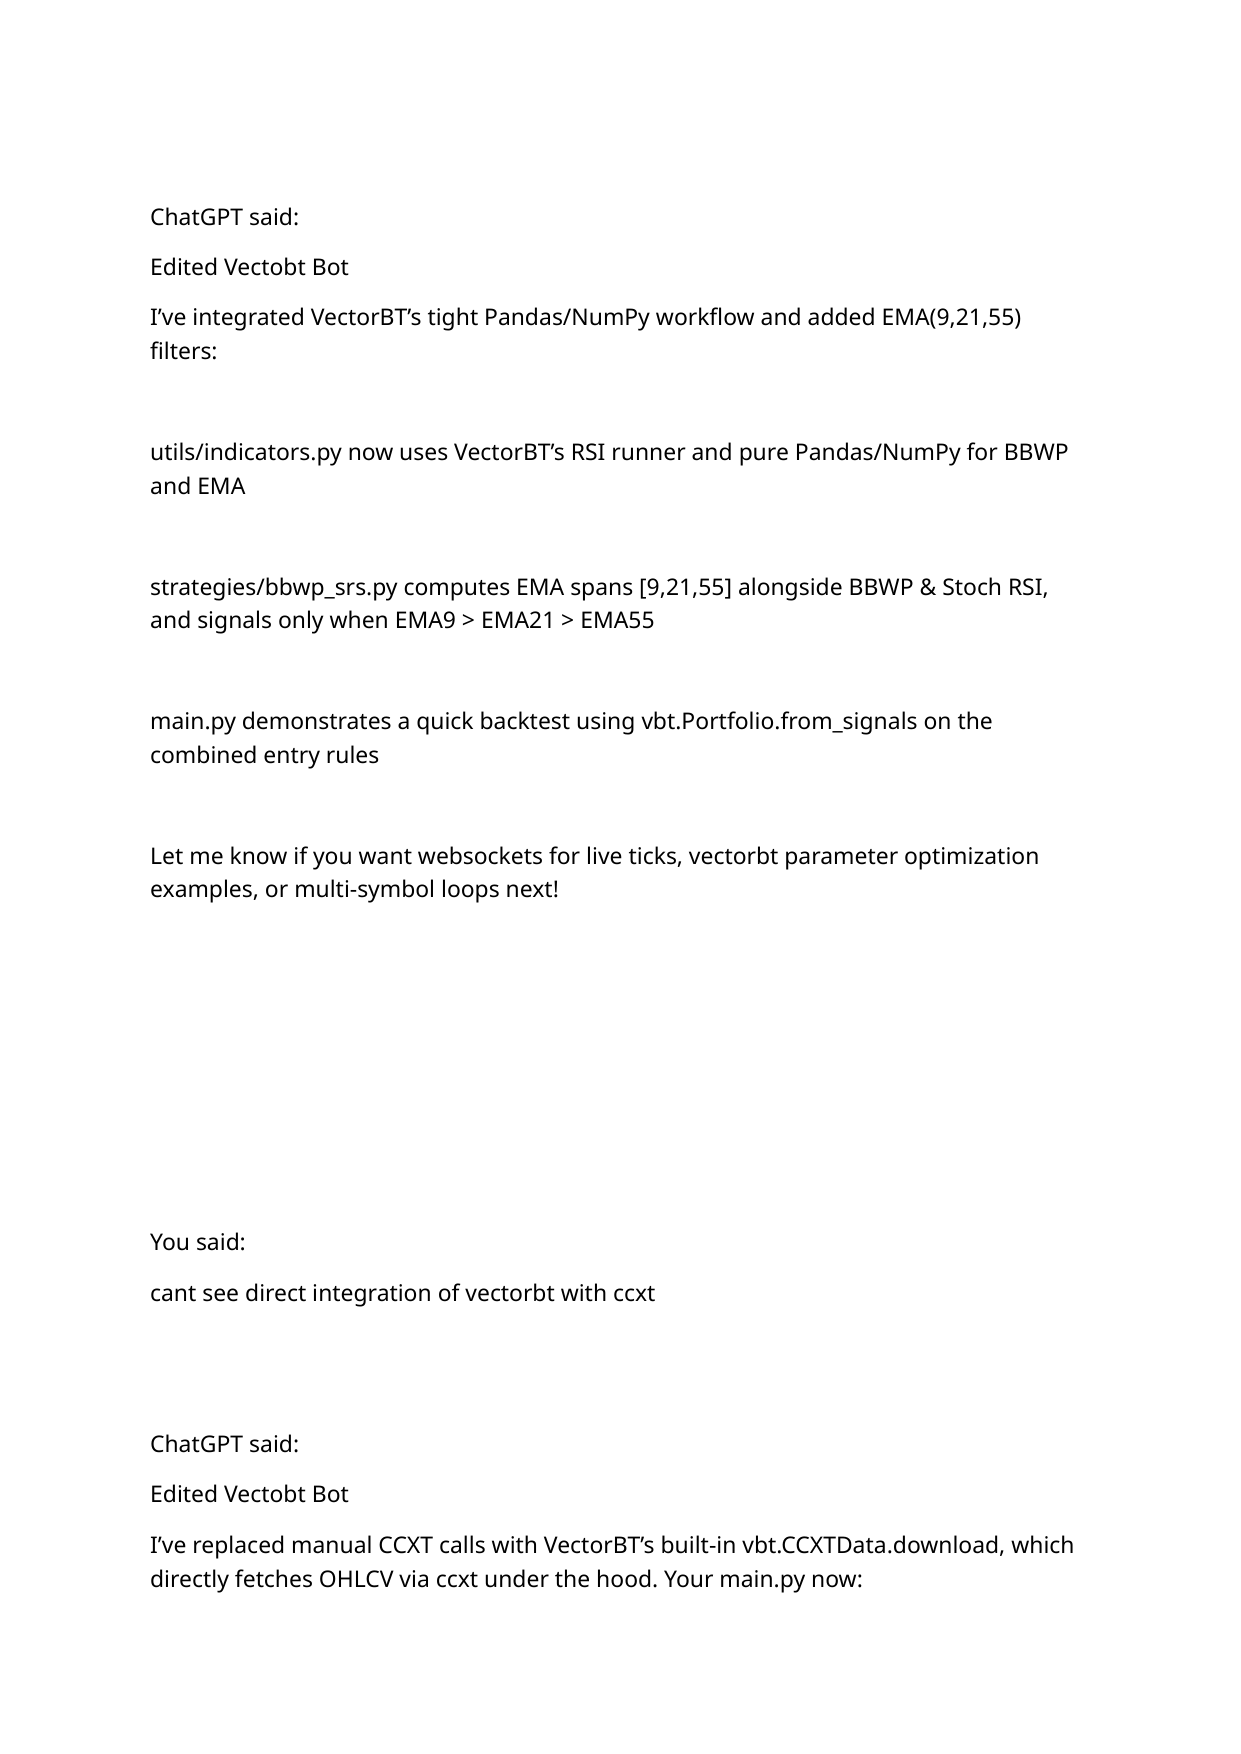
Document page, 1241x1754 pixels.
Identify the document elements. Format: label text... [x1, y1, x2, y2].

text utils/indicators.py now uses VectorBT’s RSI runner and pure Pandas/NumPy for BBWP and EMA [150, 436, 1090, 501]
text I’ve replaced manual CCXT calls with VectorBT’s built-in vbt.CCXTData.download, which directly fetches OHLCV via ccxt under the hood. Your main.py now: [150, 1529, 1090, 1594]
text ChatGPT said: [150, 200, 1090, 232]
text ChatGPT said: [150, 1428, 1090, 1459]
text strategies/bbwp_srs.py computes EMA spans [9,21,55] alongside BBWP & Stoch RSI, and signals only when EMA9 > EMA21 > EMA55 [150, 570, 1090, 635]
text Edited Vectobt Bot [150, 1478, 1090, 1509]
text main.py demonstrates a quick backtest using vbt.Portfolio.from_signals on the combined entry rules [150, 705, 1090, 770]
text You said: [150, 1226, 1090, 1257]
text cant see direct integration of vectorbt with ccxt [150, 1277, 1090, 1308]
text I’ve integrated VectorBT’s tight Pandas/NumPy workflow and added EMA(9,21,55) filters: [150, 301, 1090, 366]
text Let me know if you want websockets for live ticks, vectorbt parameter optimization examples, or multi-symbol loops next! [150, 839, 1090, 904]
text Edited Vectobt Bot [150, 251, 1090, 282]
